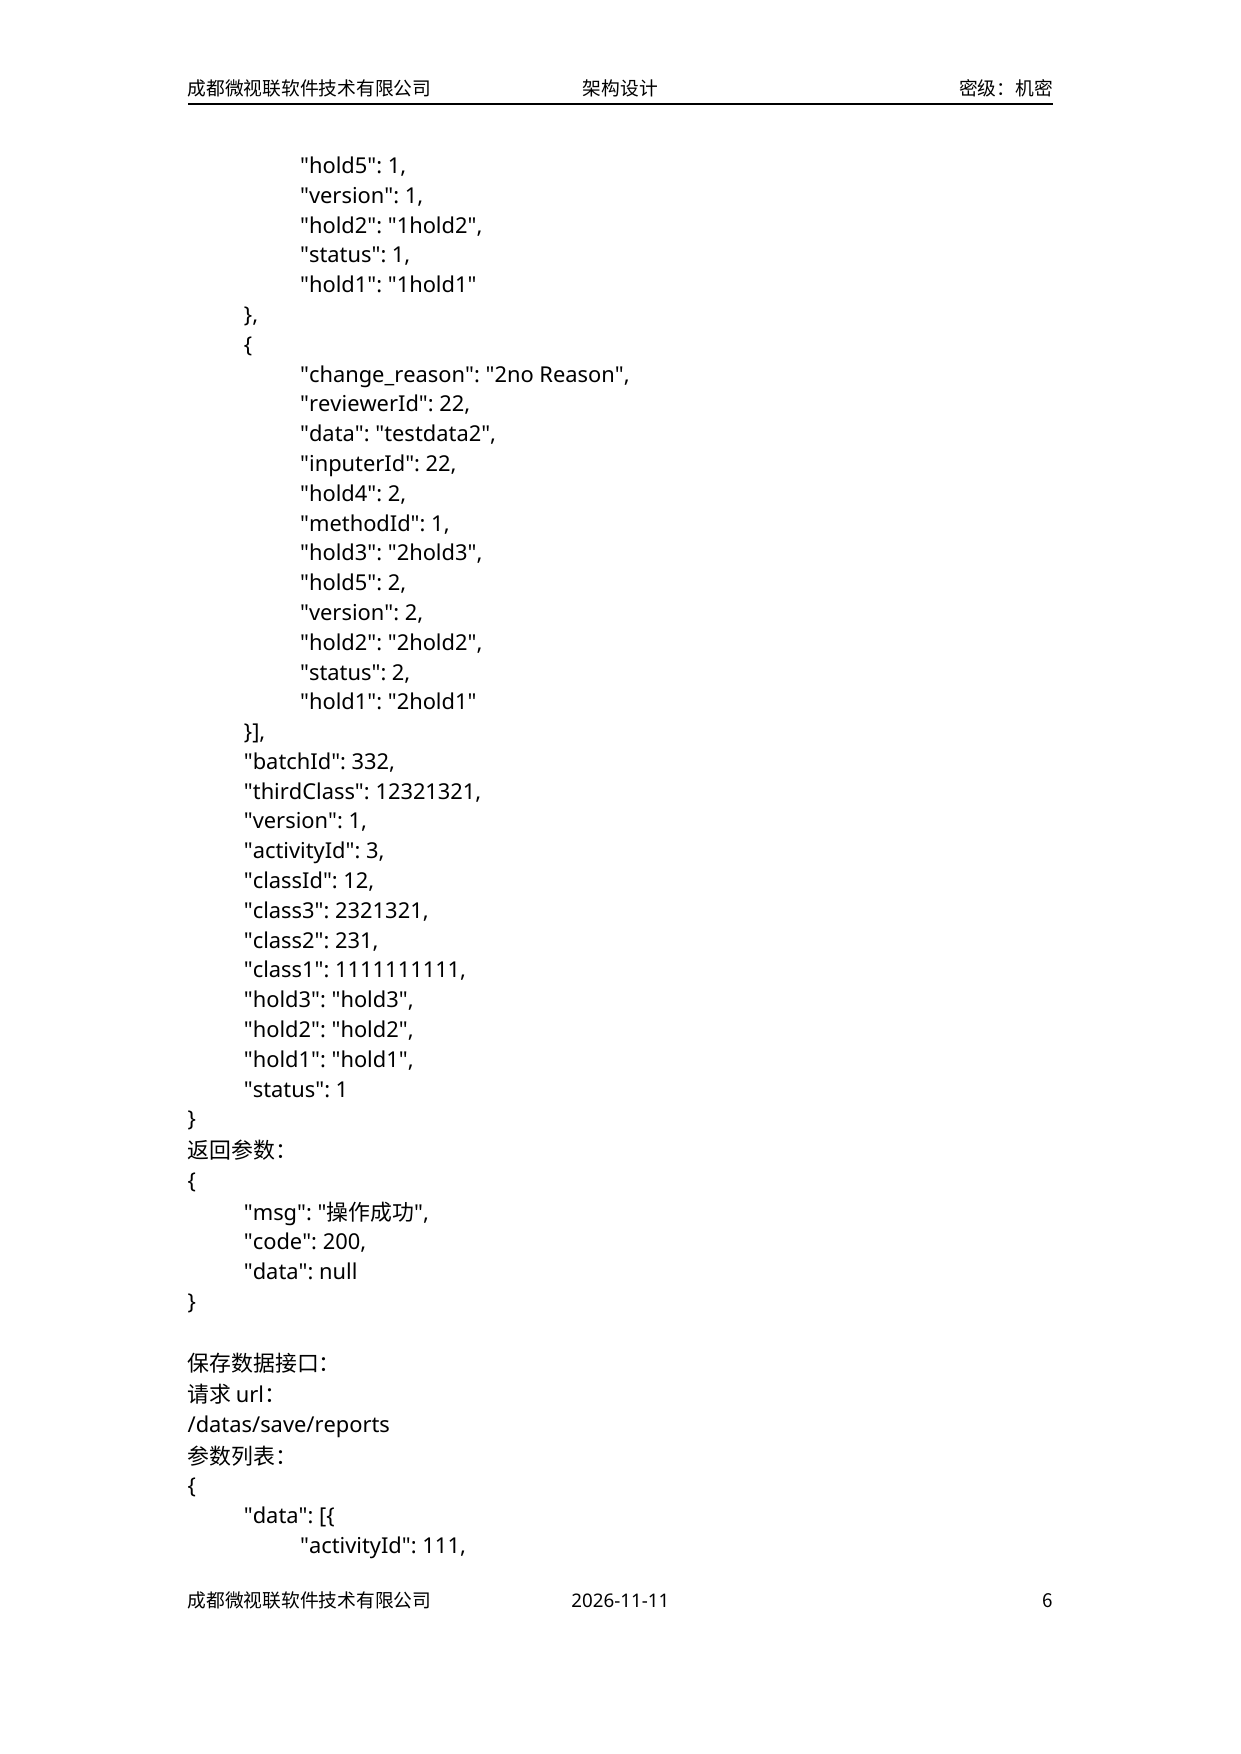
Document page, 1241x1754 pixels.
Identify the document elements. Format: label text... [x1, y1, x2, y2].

text 请求url： [187, 1377, 1053, 1409]
text "version": 1, [300, 180, 1053, 209]
text "class3": 2321321, [244, 895, 1053, 924]
text { [187, 1470, 1053, 1500]
text "status": 2, [300, 656, 1053, 686]
text "class1": 1111111111, [244, 954, 1053, 984]
text "hold3": "hold3", [244, 984, 1053, 1014]
text 返回参数： [187, 1133, 1053, 1165]
text "version": 2, [300, 597, 1053, 627]
text }, [244, 299, 1053, 329]
text "hold1": "hold1", [244, 1044, 1053, 1073]
text }], [244, 716, 1053, 746]
text "hold2": "2hold2", [300, 627, 1053, 656]
text "activityId": 3, [244, 835, 1053, 865]
text "hold1": "2hold1" [300, 686, 1053, 716]
text "hold1": "1hold1" [300, 269, 1053, 299]
text "status": 1, [300, 239, 1053, 269]
text "class2": 231, [244, 924, 1053, 954]
text "change_reason": "2no Reason", [300, 358, 1053, 388]
text "data": null [244, 1256, 1053, 1286]
text "hold4": 2, [300, 478, 1053, 507]
text { [244, 329, 1053, 358]
text "hold2": "hold2", [244, 1014, 1053, 1044]
text "activityId": 111, [300, 1530, 1053, 1560]
text } [187, 1103, 1053, 1133]
text "methodId": 1, [300, 507, 1053, 537]
text "hold5": 1, [300, 150, 1053, 180]
text "hold3": "2hold3", [300, 537, 1053, 567]
text "thirdClass": 12321321, [244, 776, 1053, 805]
text 保存数据接口： [187, 1346, 1053, 1377]
text "msg": "操作成功", [244, 1194, 1053, 1226]
text "classId": 12, [244, 865, 1053, 895]
text /datas/save/reports [187, 1409, 1053, 1439]
text } [187, 1286, 1053, 1316]
text "code": 200, [244, 1226, 1053, 1256]
text "inputerId": 22, [300, 448, 1053, 478]
text "version": 1, [244, 805, 1053, 835]
text "status": 1 [244, 1073, 1053, 1103]
text "data": [{ [244, 1500, 1053, 1530]
text "reviewerId": 22, [300, 388, 1053, 418]
text 参数列表： [187, 1439, 1053, 1470]
text "hold5": 2, [300, 567, 1053, 597]
text "batchId": 332, [244, 746, 1053, 776]
text "hold2": "1hold2", [300, 209, 1053, 239]
text "data": "testdata2", [300, 418, 1053, 448]
text { [187, 1165, 1053, 1194]
